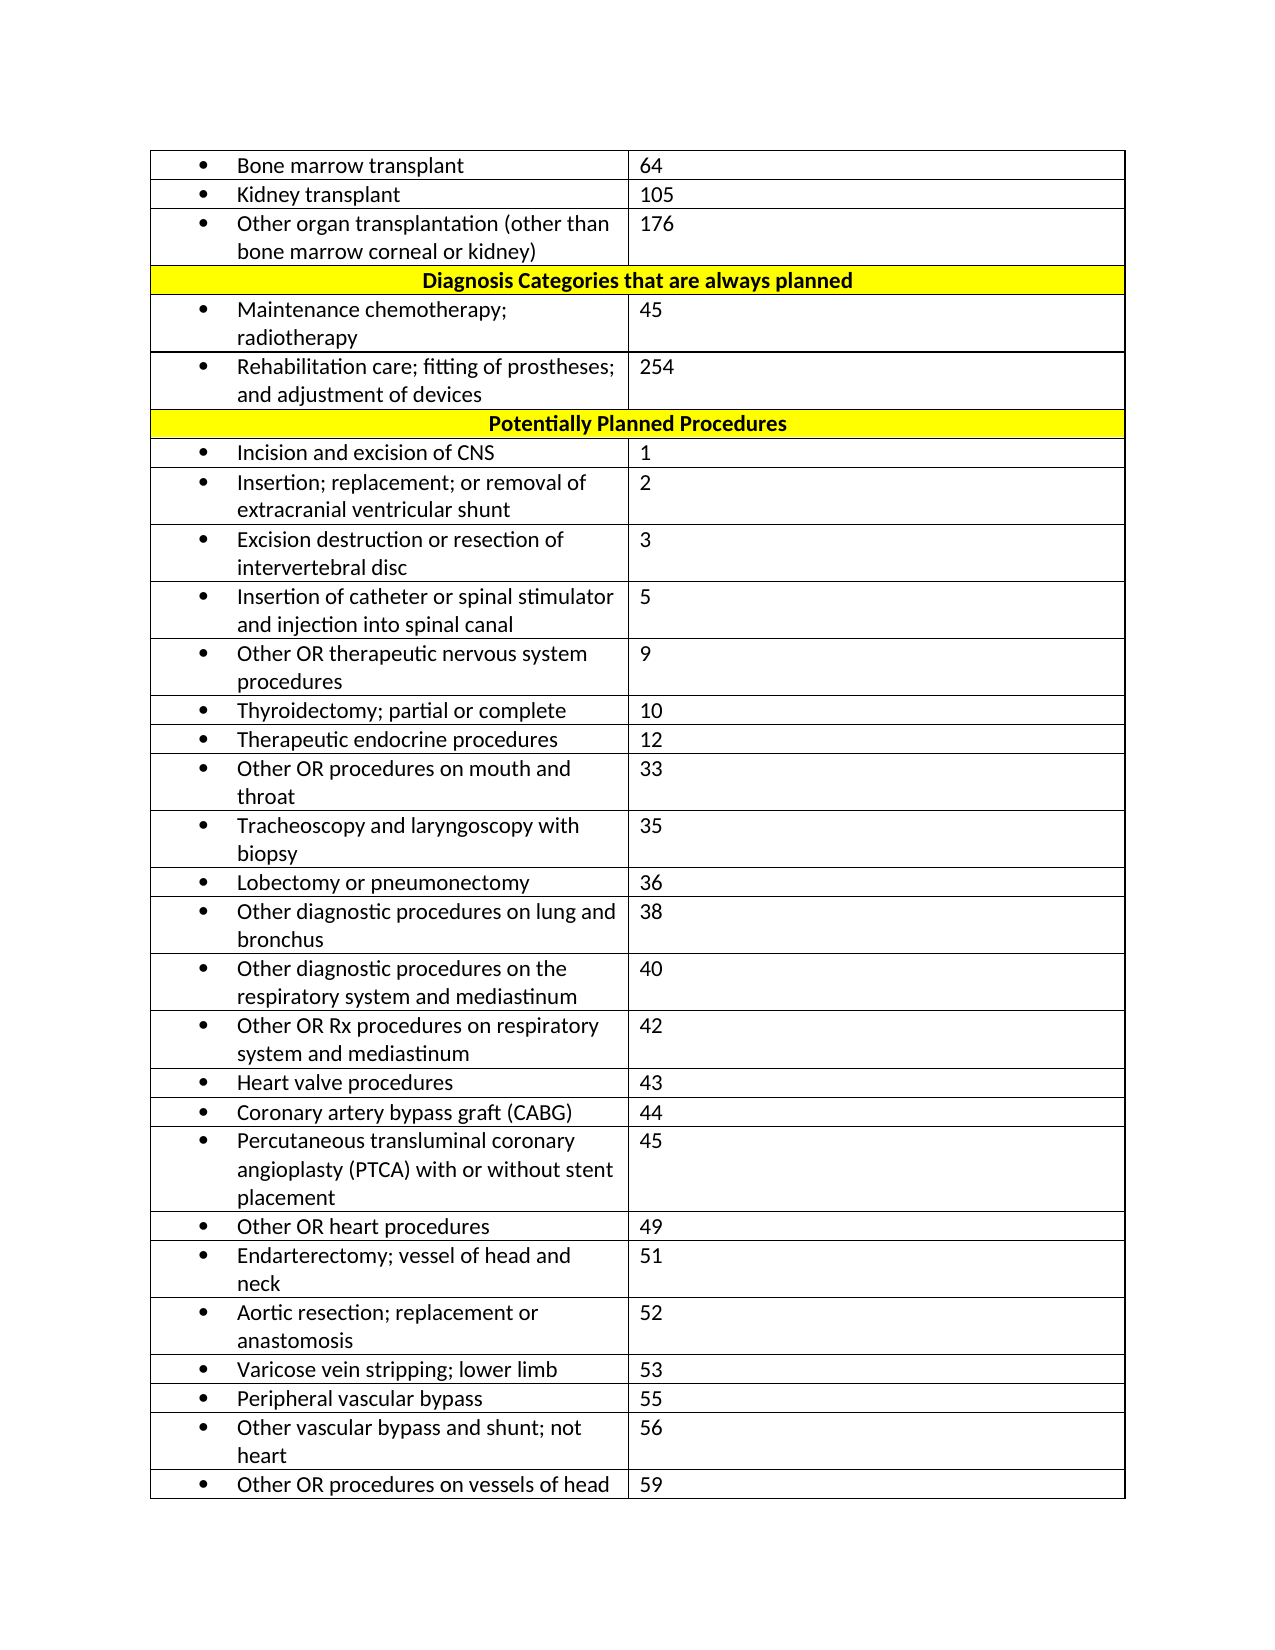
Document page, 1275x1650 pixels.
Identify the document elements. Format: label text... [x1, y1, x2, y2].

table_cell Endarterectomy; vessel of head and neck [151, 1241, 628, 1297]
table_cell Other diagnostic procedures on the respiratory system and mediastinum [151, 954, 628, 1010]
table_cell Lobectomy or pneumonectomy [151, 868, 628, 896]
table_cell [151, 1470, 628, 1498]
table_cell 1 [629, 439, 1124, 467]
table_cell Peripheral vascular bypass [151, 1384, 628, 1412]
table_cell 42 [629, 1011, 1124, 1067]
table_cell Heart valve procedures [151, 1069, 628, 1097]
table_cell 51 [629, 1241, 1124, 1297]
table_cell 45 [629, 1127, 1124, 1211]
table_cell Therapeutic endocrine procedures [151, 725, 628, 753]
table_cell 10 [629, 696, 1124, 724]
table_cell 5 [629, 582, 1124, 638]
table_cell Potentially Planned Procedures [151, 410, 1124, 437]
table_cell Other OR therapeutic nervous system procedures [151, 639, 628, 695]
table_cell 40 [629, 954, 1124, 1010]
table_cell Other diagnostic procedures on lung and bronchus [151, 897, 628, 953]
table_cell Bone marrow transplant [151, 151, 628, 179]
table_cell Excision destruction or resection of intervertebral disc [151, 525, 628, 581]
table_cell 64 [629, 151, 1124, 179]
table_cell 55 [629, 1384, 1124, 1412]
table_cell Incision and excision of CNS [151, 439, 628, 467]
table_cell Aortic resection; replacement or anastomosis [151, 1298, 628, 1354]
table_cell 59 [629, 1470, 1124, 1498]
table_cell 36 [629, 868, 1124, 896]
table_cell Kidney transplant [151, 180, 628, 208]
table_cell Other vascular bypass and shunt; not heart [151, 1413, 628, 1469]
table_cell Thyroidectomy; partial or complete [151, 696, 628, 724]
table_cell Rehabilitation care; fitting of prostheses; and adjustment of devices [151, 353, 628, 408]
table_cell 105 [629, 180, 1124, 208]
table_cell 9 [629, 639, 1124, 695]
table_cell 52 [629, 1298, 1124, 1354]
table_cell 49 [629, 1212, 1124, 1240]
table_cell 56 [629, 1413, 1124, 1469]
table_cell 44 [629, 1098, 1124, 1126]
table_cell 43 [629, 1069, 1124, 1097]
table_cell Percutaneous transluminal coronary angioplasty (PTCA) with or without stent placement [151, 1127, 628, 1211]
table_cell 35 [629, 811, 1124, 867]
table_cell 38 [629, 897, 1124, 953]
table_cell Insertion; replacement; or removal of extracranial ventricular shunt [151, 468, 628, 524]
table_cell 45 [629, 295, 1124, 351]
table_cell 3 [629, 525, 1124, 581]
table_cell Other OR procedures on mouth and throat [151, 754, 628, 810]
table_cell Coronary artery bypass graft (CABG) [151, 1098, 628, 1126]
table_cell 176 [629, 209, 1124, 265]
table_cell 53 [629, 1355, 1124, 1383]
table_cell 254 [629, 353, 1124, 408]
table_cell 2 [629, 468, 1124, 524]
table_cell Tracheoscopy and laryngoscopy with biopsy [151, 811, 628, 867]
table_cell 33 [629, 754, 1124, 810]
table_cell Varicose vein stripping; lower limb [151, 1355, 628, 1383]
table_cell 12 [629, 725, 1124, 753]
table_cell Diagnosis Categories that are always planned [151, 266, 1124, 294]
table_cell Maintenance chemotherapy; radiotherapy [151, 295, 628, 351]
table_cell Other OR Rx procedures on respiratory system and mediastinum [151, 1011, 628, 1067]
table_cell Other organ transplantation (other than bone marrow corneal or kidney) [151, 209, 628, 265]
table_cell Other OR heart procedures [151, 1212, 628, 1240]
table_cell Insertion of catheter or spinal stimulator and injection into spinal canal [151, 582, 628, 638]
